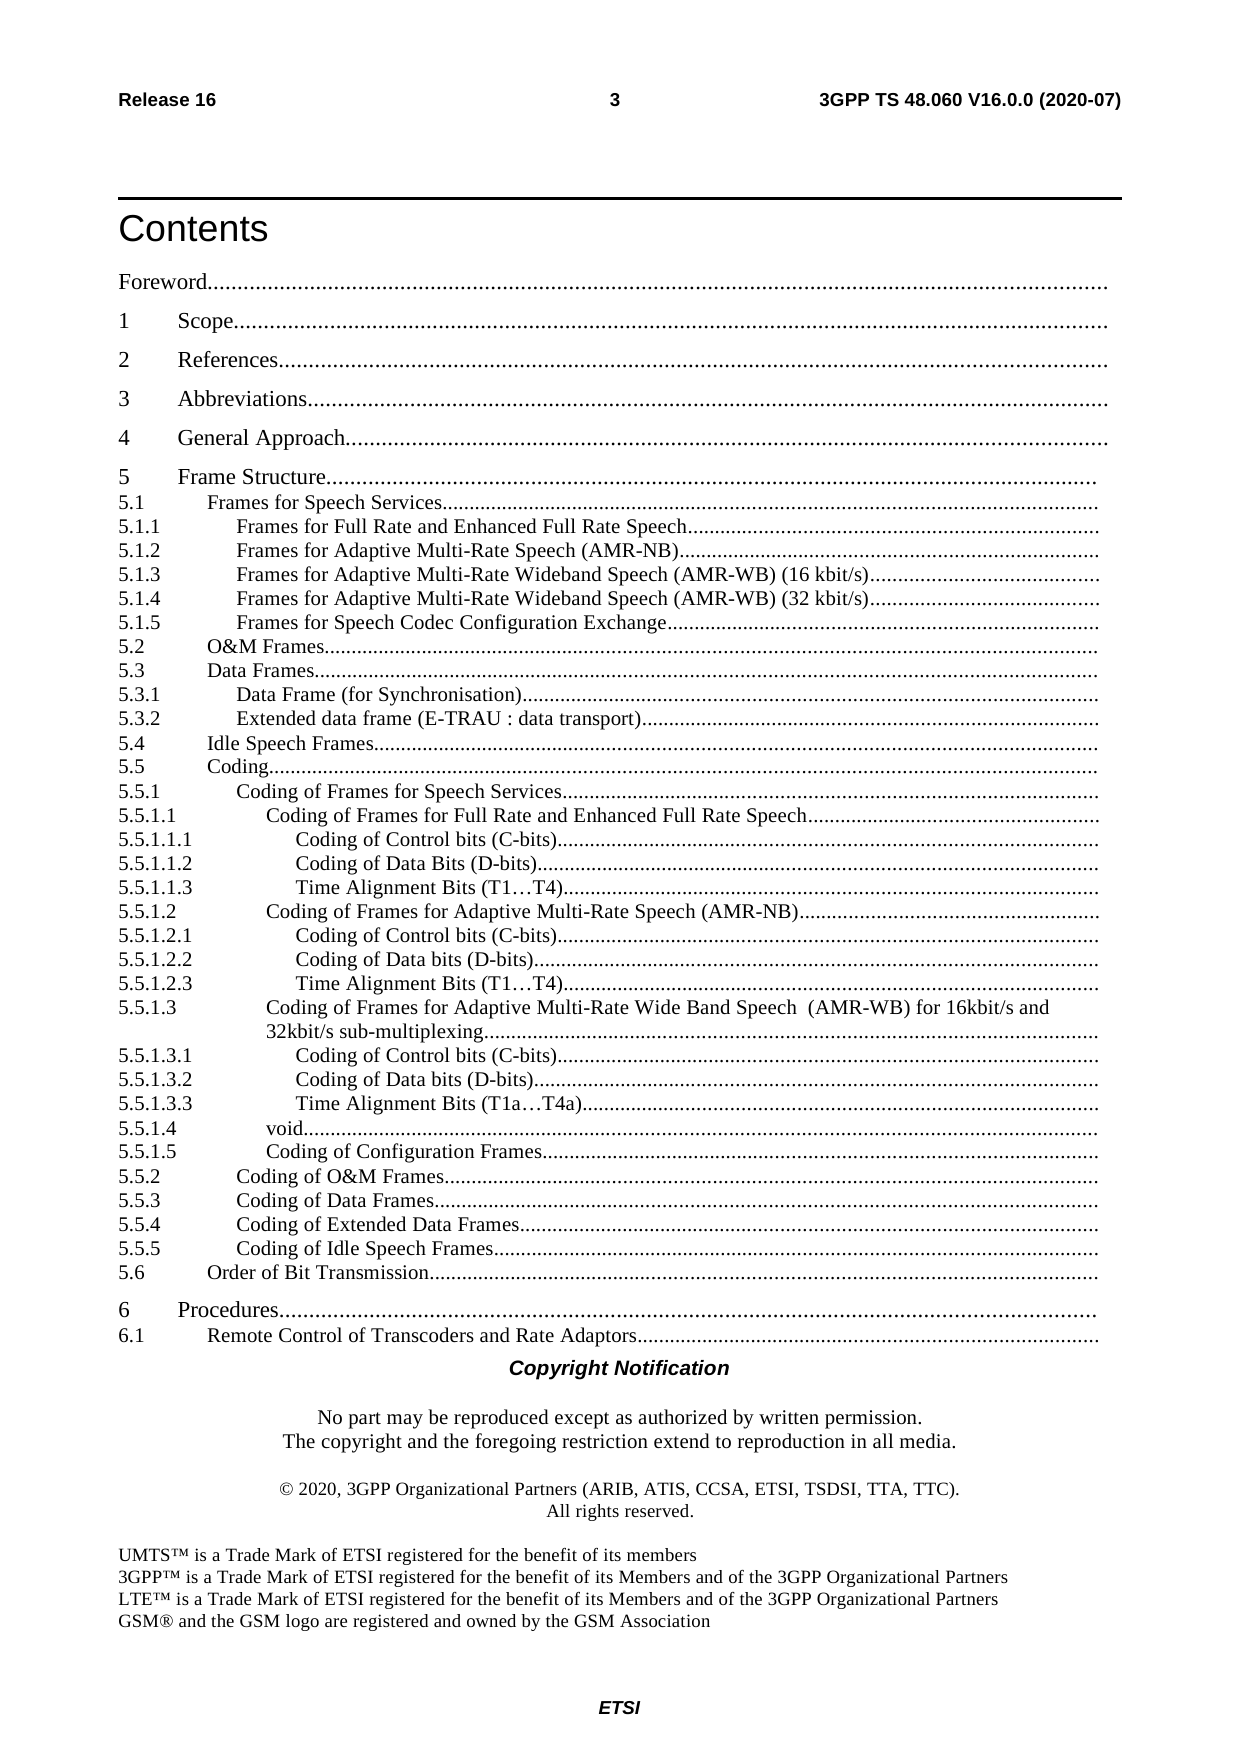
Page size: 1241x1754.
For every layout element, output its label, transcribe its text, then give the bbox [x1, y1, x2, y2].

text Contents [118, 200, 1122, 249]
